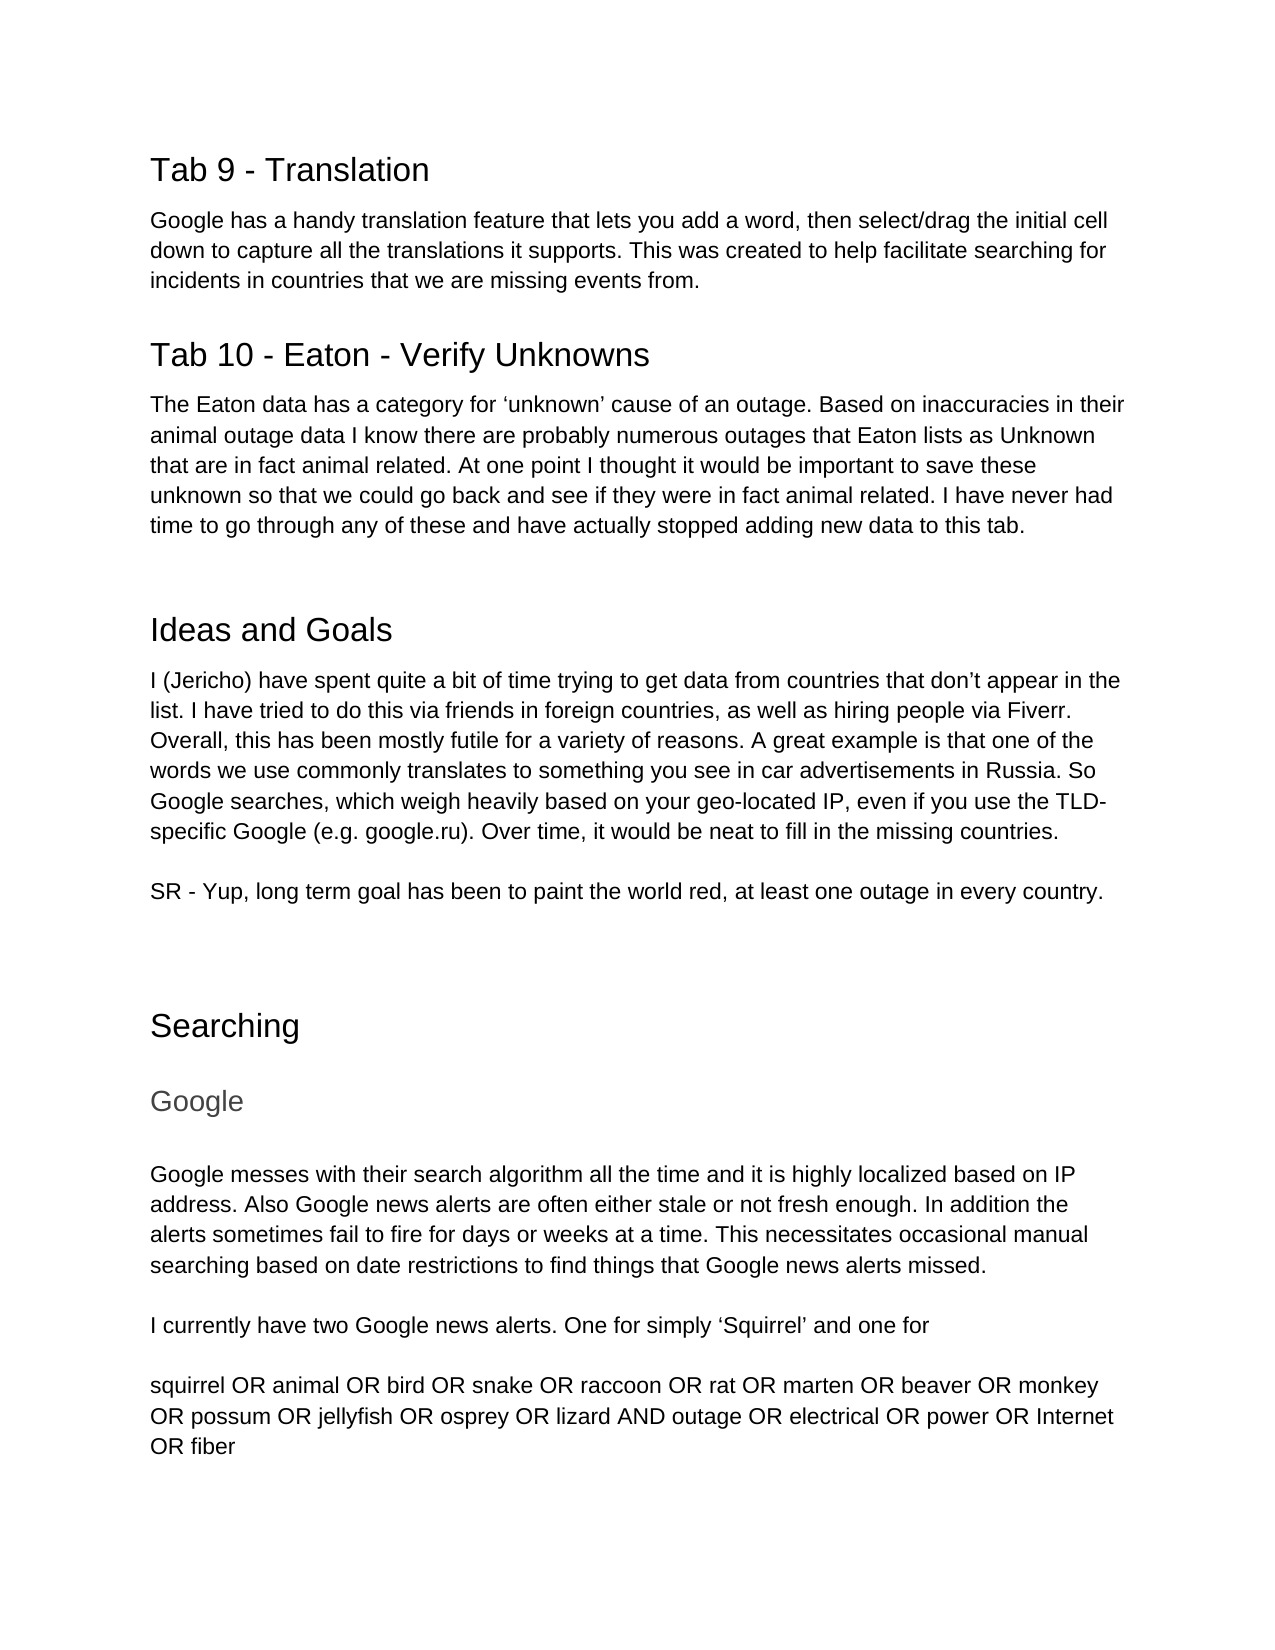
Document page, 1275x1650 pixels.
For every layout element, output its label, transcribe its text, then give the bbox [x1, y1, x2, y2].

subtitle Tab 10 - Eaton - Verify Unknowns [150, 335, 1125, 373]
subtitle Ideas and Goals [150, 610, 1125, 649]
subtitle Searching [150, 1006, 1125, 1045]
subtitle Google [150, 1084, 1125, 1117]
text I (Jericho) have spent quite a bit of time trying to get data from countries that don’t appear in the list. I have tried to do this via friends in foreign countries, as well as hiring people via Fiverr. Overall, this has been mostly futile for a variety of reasons. A great example is that one of the words we use commonly translates to something you see in car advertisements in Russia. So Google searches, which weigh heavily based on your geo-located IP, even if you use the TLD-specific Google (e.g. google.ru). Over time, it would be neat to fill in the missing countries. [150, 667, 1125, 844]
text Google messes with their search algorithm all the time and it is highly localized based on IP address. Also Google news alerts are often either stale or not fresh enough. In addition the alerts sometimes fail to fire for days or weeks at a time. This necessitates occasional manual searching based on date restrictions to find things that Google news alerts missed. [150, 1161, 1125, 1278]
text squirrel OR animal OR bird OR snake OR raccoon OR rat OR marten OR beaver OR monkey OR possum OR jellyfish OR osprey OR lizard AND outage OR electrical OR power OR Internet OR fiber [150, 1372, 1125, 1459]
text The Eaton data has a category for ‘unknown’ cause of an outage. Based on inaccuracies in their animal outage data I know there are probably numerous outages that Eaton lists as Unknown that are in fact animal related. At one point I thought it would be important to save these unknown so that we could go back and see if they were in fact animal related. I have never had time to go through any of these and have actually stopped adding new data to this tab. [150, 391, 1125, 539]
subtitle Tab 9 - Translation [150, 150, 1125, 188]
text I currently have two Google news alerts. One for simply ‘Squirrel’ and one for [150, 1312, 1125, 1338]
text SR - Yup, long term goal has been to paint the world red, at least one outage in every country. [150, 878, 1125, 905]
text Google has a handy translation feature that lets you add a word, then select/drag the initial cell down to capture all the translations it supports. This was created to help facilitate searching for incidents in countries that we are missing events from. [150, 207, 1125, 293]
